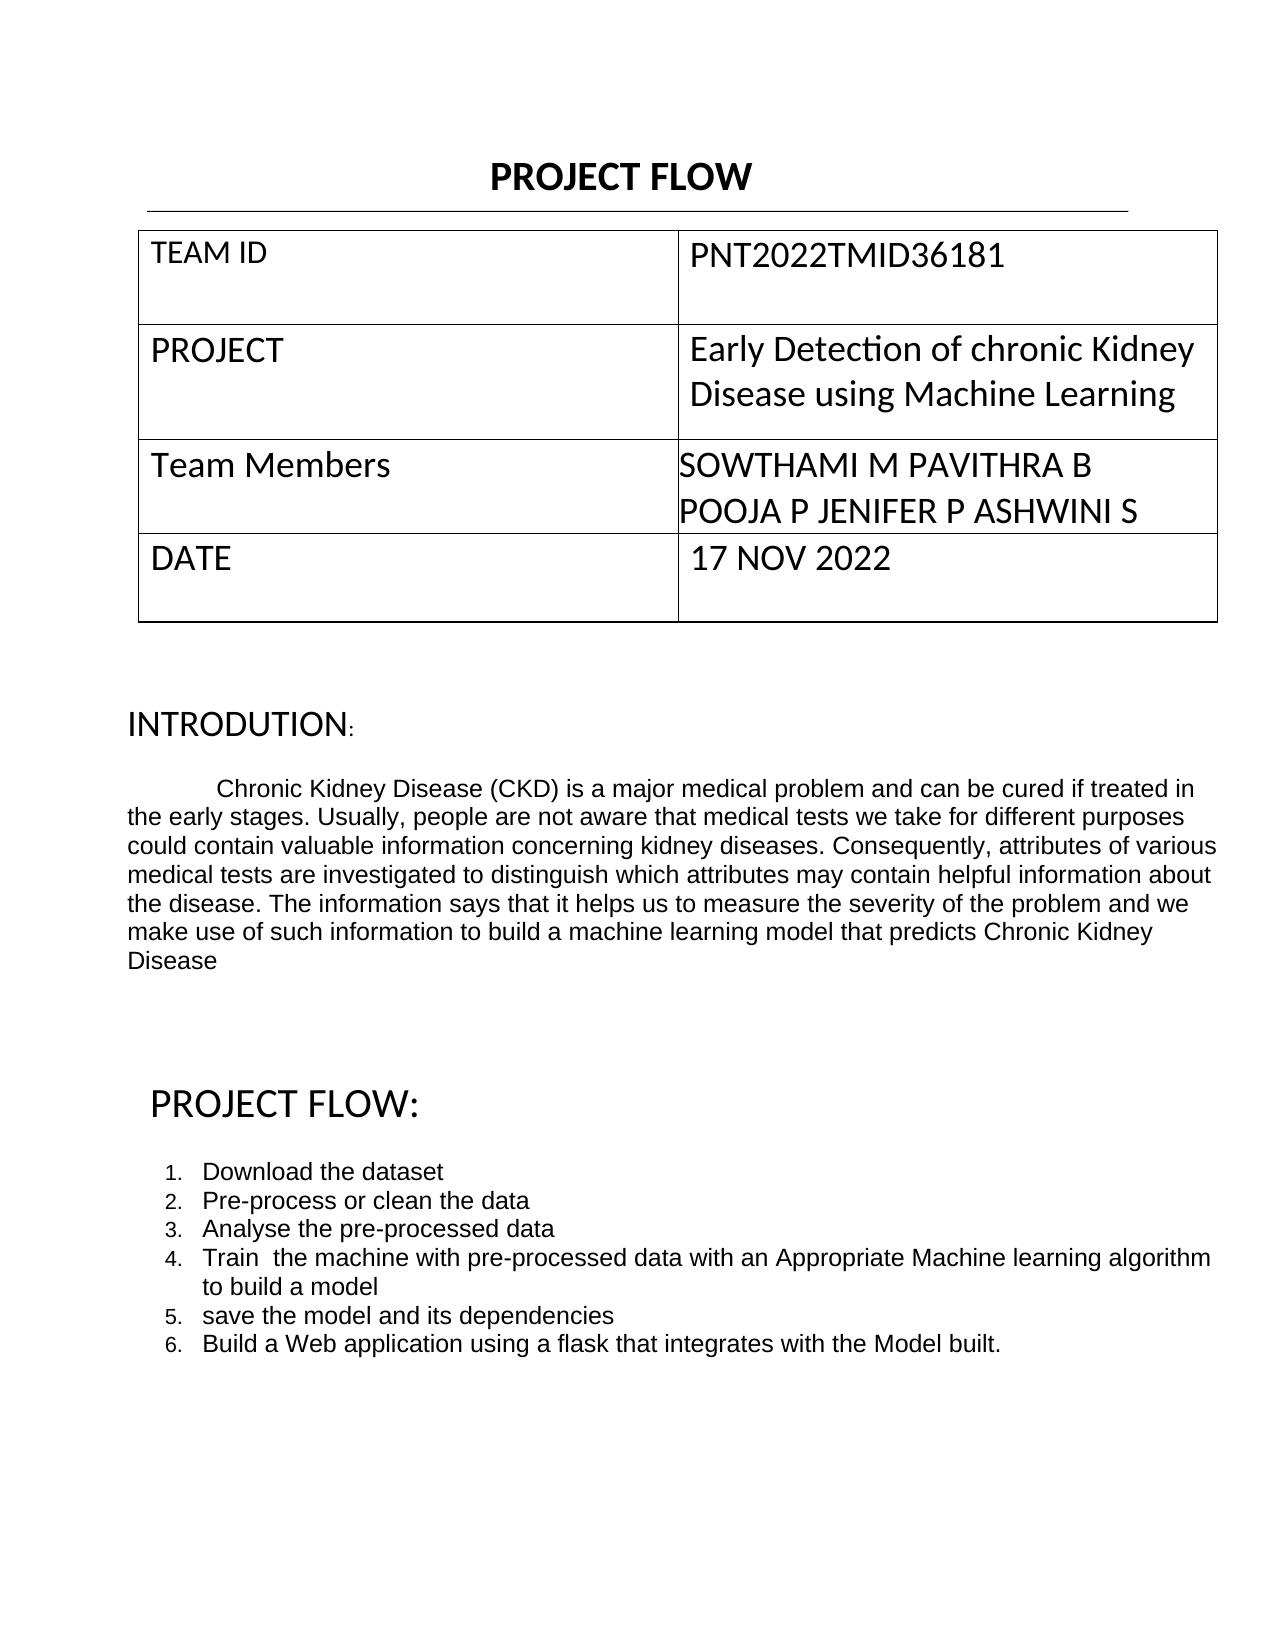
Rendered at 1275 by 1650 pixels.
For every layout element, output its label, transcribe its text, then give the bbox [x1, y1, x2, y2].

table_cell PROJECT [139, 325, 678, 439]
list save the model and its dependencies [164, 1301, 1229, 1329]
text Chronic Kidney Disease (CKD) is a major medical problem and can be cured if treated in the early stages. Usually, people are not aware that medical tests we take for different purposes could contain valuable information concerning kidney diseases. Consequently, attributes of various medical tests are investigated to distinguish which attributes may contain helpful information about the disease. The information says that it helps us to measure the severity of the problem and we make use of such information to build a machine learning model that predicts Chronic Kidney Disease [127, 774, 1229, 1003]
text INTRODUTION: [127, 700, 1229, 746]
list Analyse the pre-processed data [164, 1214, 1229, 1243]
table_cell 17 NOV 2022 [679, 534, 1217, 621]
subtitle PROJECT FLOW: [150, 1077, 1229, 1128]
list Build a Web application using a flask that integrates with the Model built. [164, 1329, 1229, 1358]
table_cell SOWTHAMI M PAVITHRA B POOJA P JENIFER P ASHWINI S [679, 440, 1217, 532]
table_cell DATE [139, 534, 678, 621]
table_cell Team Members [139, 440, 678, 532]
list Train the machine with pre-processed data with an Appropriate Machine learning algorithm to build a model [164, 1243, 1229, 1301]
table_cell Early Detection of chronic Kidney Disease using Machine Learning [679, 325, 1217, 439]
list Pre-process or clean the data [164, 1186, 1229, 1214]
table_header PNT2022TMID36181 [679, 231, 1217, 324]
table_header TEAM ID [139, 231, 678, 324]
list Download the dataset [164, 1157, 1229, 1186]
title PROJECT FLOW [490, 150, 1229, 201]
